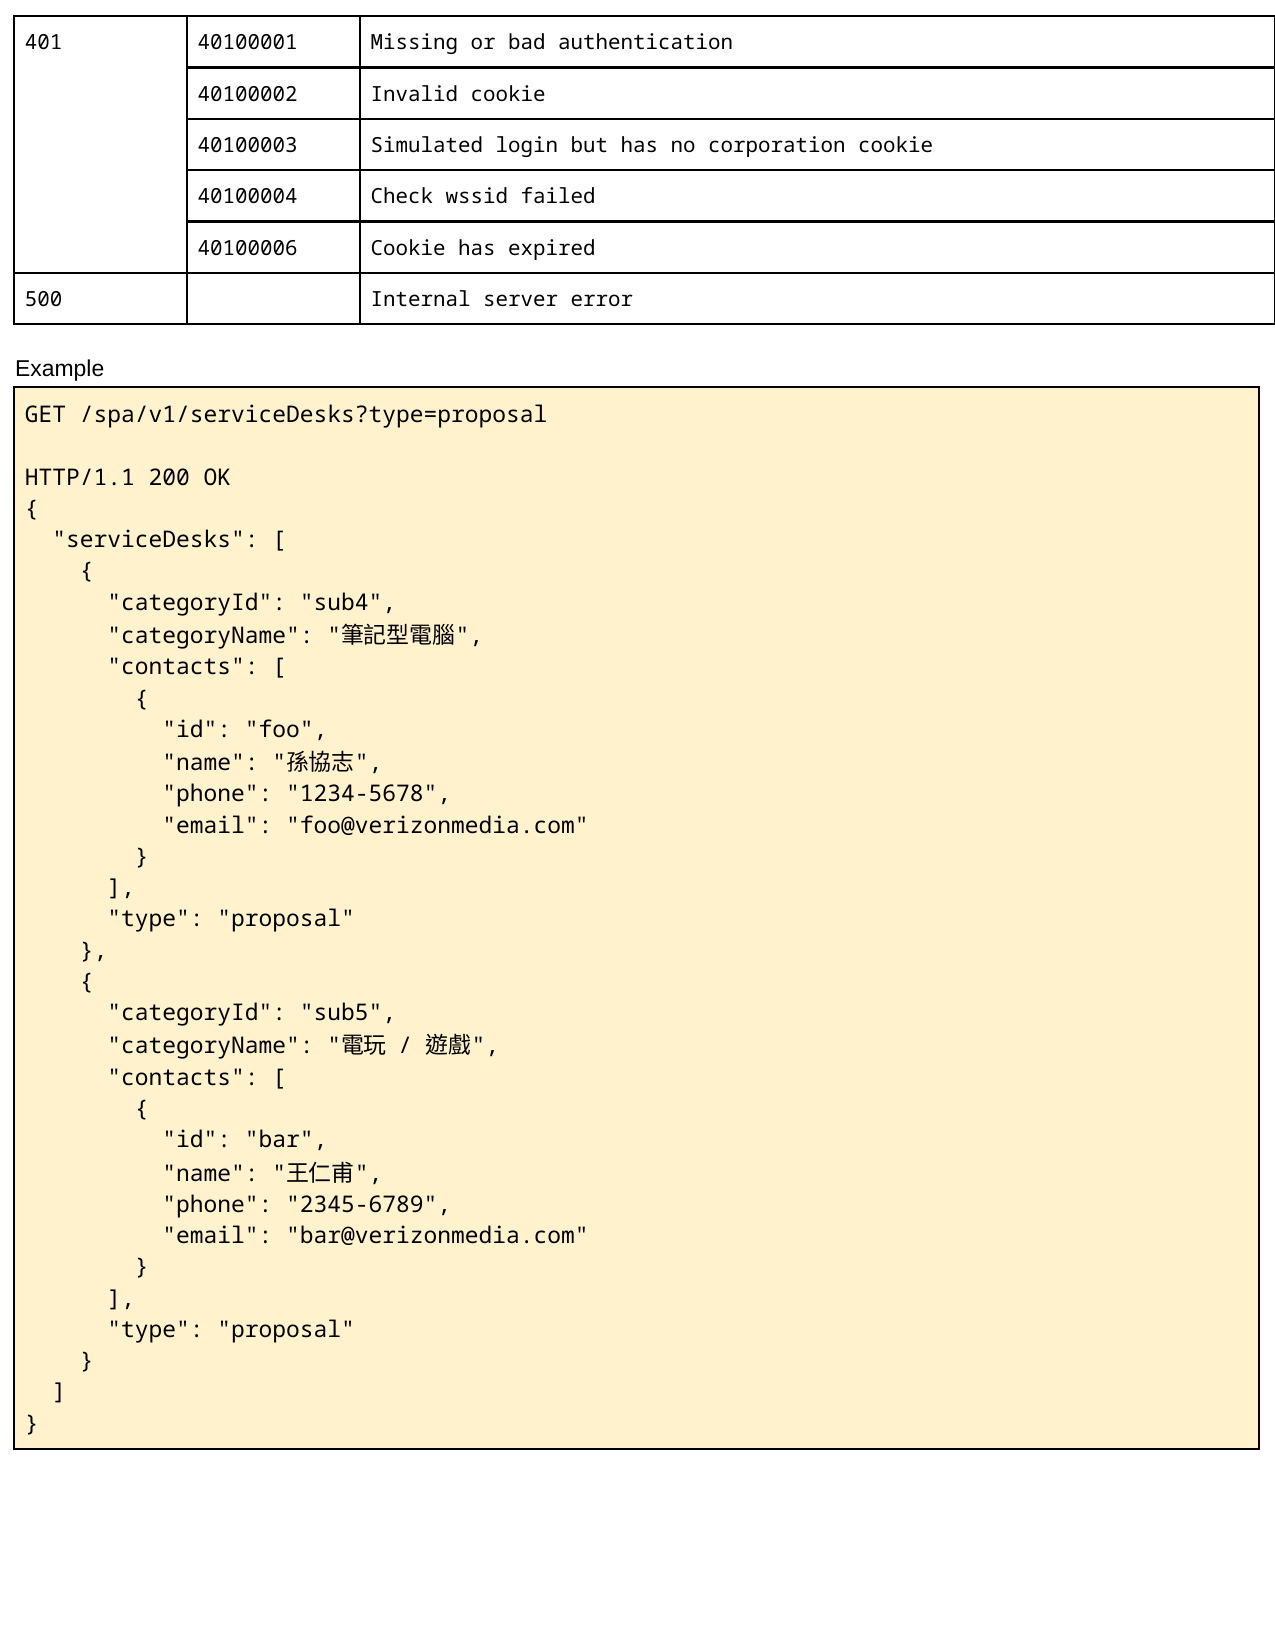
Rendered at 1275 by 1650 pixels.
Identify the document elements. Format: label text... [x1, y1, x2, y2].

table_cell Invalid cookie [361, 69, 1274, 118]
table_cell Missing or bad authentication [361, 17, 1274, 66]
table_header GET /spa/v1/serviceDesks?type=proposal HTTP/1.1 200 OK { "serviceDesks": [ { "categoryId": "sub4", "categoryName": "筆記型電腦", "contacts": [ { "id": "foo", "name": "孫協志", "phone": "1234-5678", "email": "foo@verizonmedia.com" } ], "type": "proposal" }, { "categoryId": "sub5", "categoryName": "電玩 / 遊戲", "contacts": [ { "id": "bar", "name": "王仁甫", "phone": "2345-6789", "email": "bar@verizonmedia.com" } ], "type": "proposal" } ] } [15, 388, 1258, 1448]
table_cell 40100002 [188, 69, 359, 118]
text Example [15, 355, 1260, 382]
table_cell 40100006 [188, 223, 359, 272]
table_cell Cookie has expired [361, 223, 1274, 272]
table_cell 401 [15, 17, 186, 272]
table_cell 500 [15, 274, 186, 323]
table_cell [188, 274, 359, 323]
table_cell Check wssid failed [361, 171, 1274, 220]
table_cell Simulated login but has no corporation cookie [361, 120, 1274, 169]
table_cell 40100004 [188, 171, 359, 220]
table_cell 40100003 [188, 120, 359, 169]
table_cell 40100001 [188, 17, 359, 66]
table_cell Internal server error [361, 274, 1274, 323]
